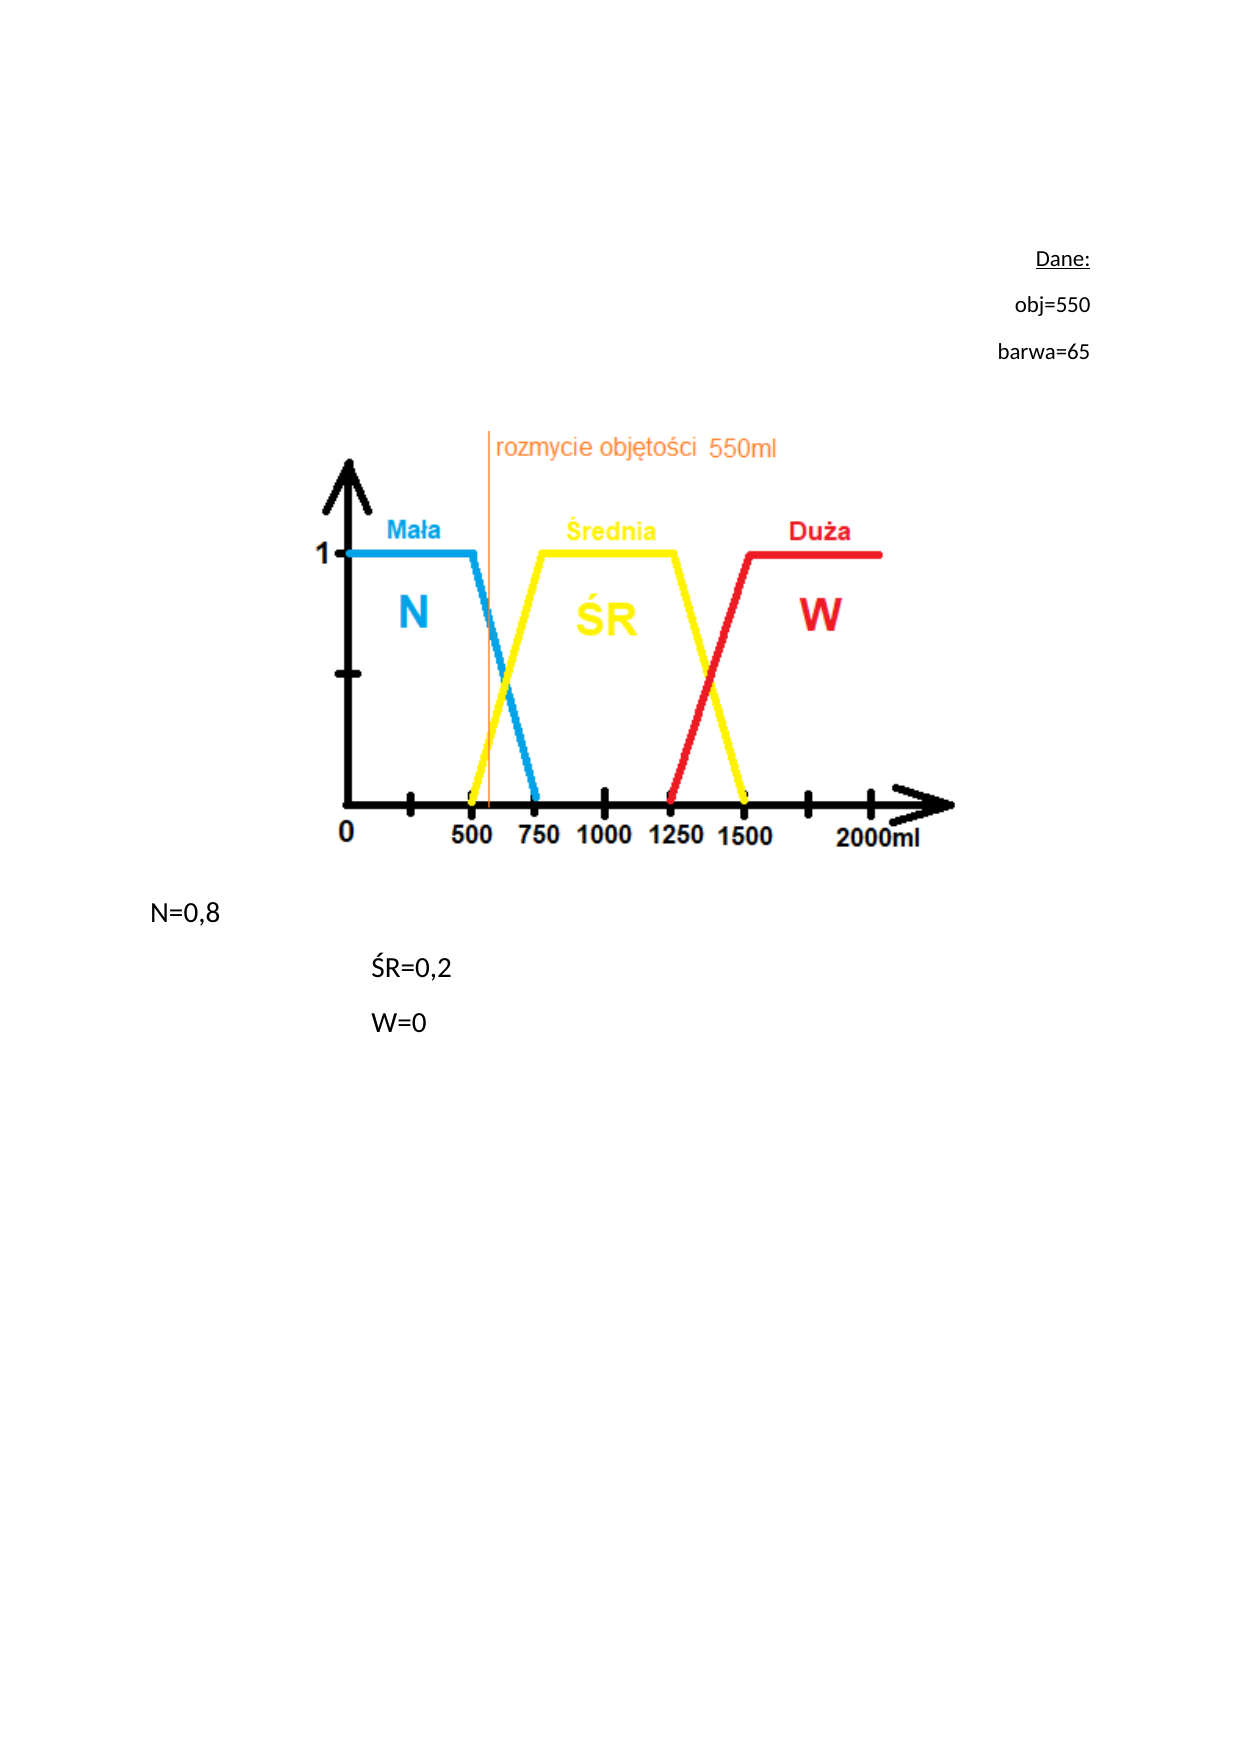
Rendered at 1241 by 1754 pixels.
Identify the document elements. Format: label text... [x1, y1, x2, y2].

text W=0 [297, 1004, 1090, 1040]
text N=0,8 [150, 894, 1090, 929]
text obj=550 [150, 291, 1090, 319]
text Dane: [150, 244, 1090, 272]
text ŚR=0,2 [297, 949, 1090, 984]
text barwa=65 [150, 337, 1090, 366]
